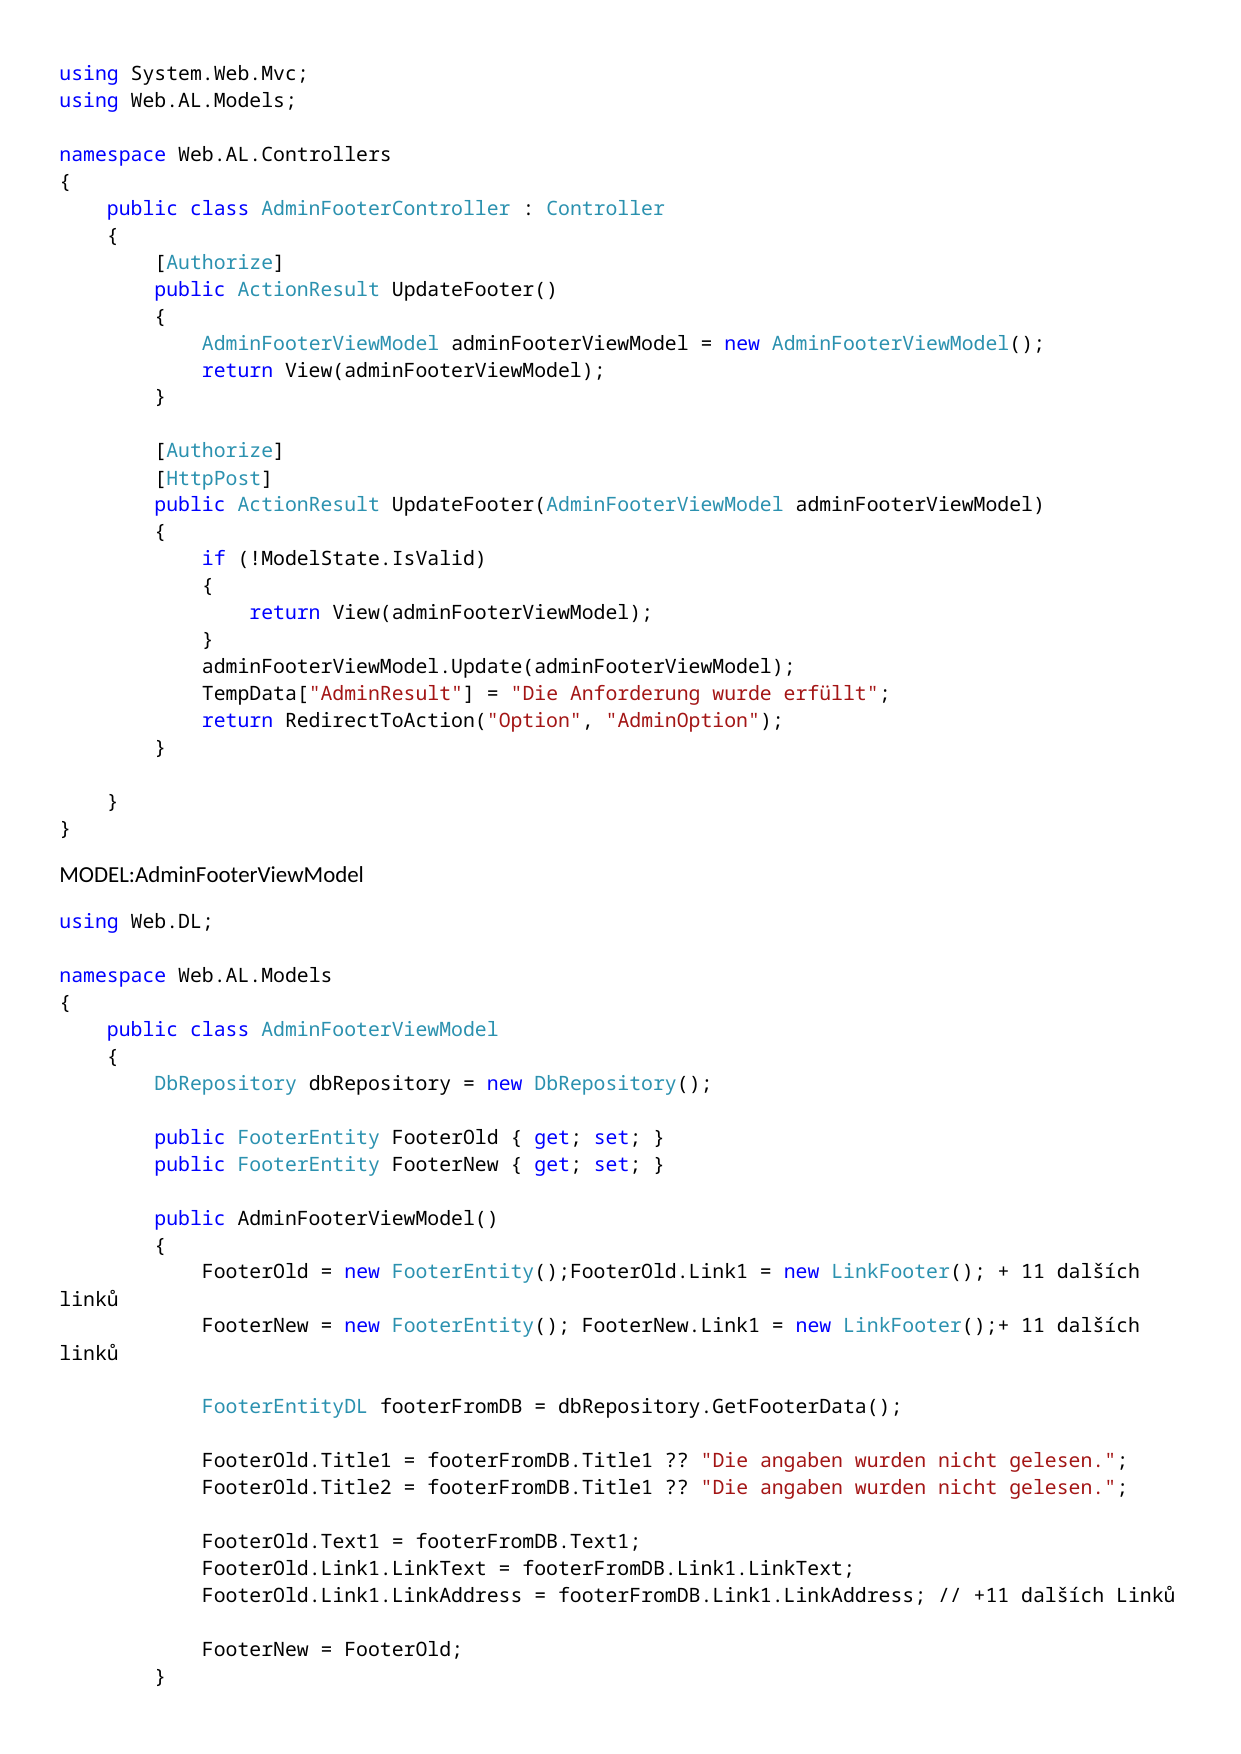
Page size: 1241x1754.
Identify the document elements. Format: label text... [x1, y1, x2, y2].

text public AdminFooterViewModel() [59, 1204, 1181, 1231]
text } [59, 626, 1181, 653]
text { [59, 302, 1181, 329]
text MODEL:AdminFooterViewModel [59, 860, 1181, 888]
text using Web.AL.Models; [59, 86, 1181, 113]
text FooterNew = FooterOld; [59, 1636, 1181, 1662]
text using Web.DL; [59, 907, 1181, 934]
text return RedirectToAction("Option", "AdminOption"); [59, 707, 1181, 733]
text return View(adminFooterViewModel); [59, 599, 1181, 626]
text } [59, 787, 1181, 814]
text { [59, 1231, 1181, 1258]
text { [59, 518, 1181, 545]
text adminFooterViewModel.Update(adminFooterViewModel); [59, 653, 1181, 679]
text using System.Web.Mvc; [59, 59, 1181, 86]
text } [59, 1662, 1181, 1689]
text { [59, 988, 1181, 1015]
text return View(adminFooterViewModel); [59, 356, 1181, 383]
text FooterOld.Title2 = footerFromDB.Title1 ?? "Die angaben wurden nicht gelesen."; [59, 1474, 1181, 1501]
text FooterOld.Title1 = footerFromDB.Title1 ?? "Die angaben wurden nicht gelesen."; [59, 1447, 1181, 1474]
text if (!ModelState.IsValid) [59, 545, 1181, 572]
text public ActionResult UpdateFooter(AdminFooterViewModel adminFooterViewModel) [59, 491, 1181, 518]
text [HttpPost] [59, 464, 1181, 491]
text { [59, 221, 1181, 248]
text public FooterEntity FooterOld { get; set; } [59, 1123, 1181, 1150]
text [Authorize] [59, 248, 1181, 275]
text FooterOld.Text1 = footerFromDB.Text1; [59, 1528, 1181, 1554]
text FooterOld.Link1.LinkText = footerFromDB.Link1.LinkText; [59, 1554, 1181, 1582]
text namespace Web.AL.Models [59, 961, 1181, 988]
text { [59, 572, 1181, 599]
text public class AdminFooterController : Controller [59, 194, 1181, 221]
text public FooterEntity FooterNew { get; set; } [59, 1150, 1181, 1177]
text FooterOld.Link1.LinkAddress = footerFromDB.Link1.LinkAddress; // +11 dalších Linků [59, 1582, 1181, 1608]
text { [59, 167, 1181, 194]
text } [59, 814, 1181, 841]
text AdminFooterViewModel adminFooterViewModel = new AdminFooterViewModel(); [59, 329, 1181, 356]
text [Authorize] [59, 437, 1181, 464]
text DbRepository dbRepository = new DbRepository(); [59, 1069, 1181, 1096]
text public ActionResult UpdateFooter() [59, 275, 1181, 302]
text TempData["AdminResult"] = "Die Anforderung wurde erfüllt"; [59, 679, 1181, 707]
text FooterNew = new FooterEntity(); FooterNew.Link1 = new LinkFooter();+ 11 dalších linků [59, 1312, 1181, 1366]
text FooterEntityDL footerFromDB = dbRepository.GetFooterData(); [59, 1393, 1181, 1420]
text } [59, 733, 1181, 761]
text FooterOld = new FooterEntity();FooterOld.Link1 = new LinkFooter(); + 11 dalších linků [59, 1258, 1181, 1312]
text { [59, 1042, 1181, 1069]
text public class AdminFooterViewModel [59, 1015, 1181, 1042]
text namespace Web.AL.Controllers [59, 140, 1181, 167]
text } [59, 383, 1181, 410]
